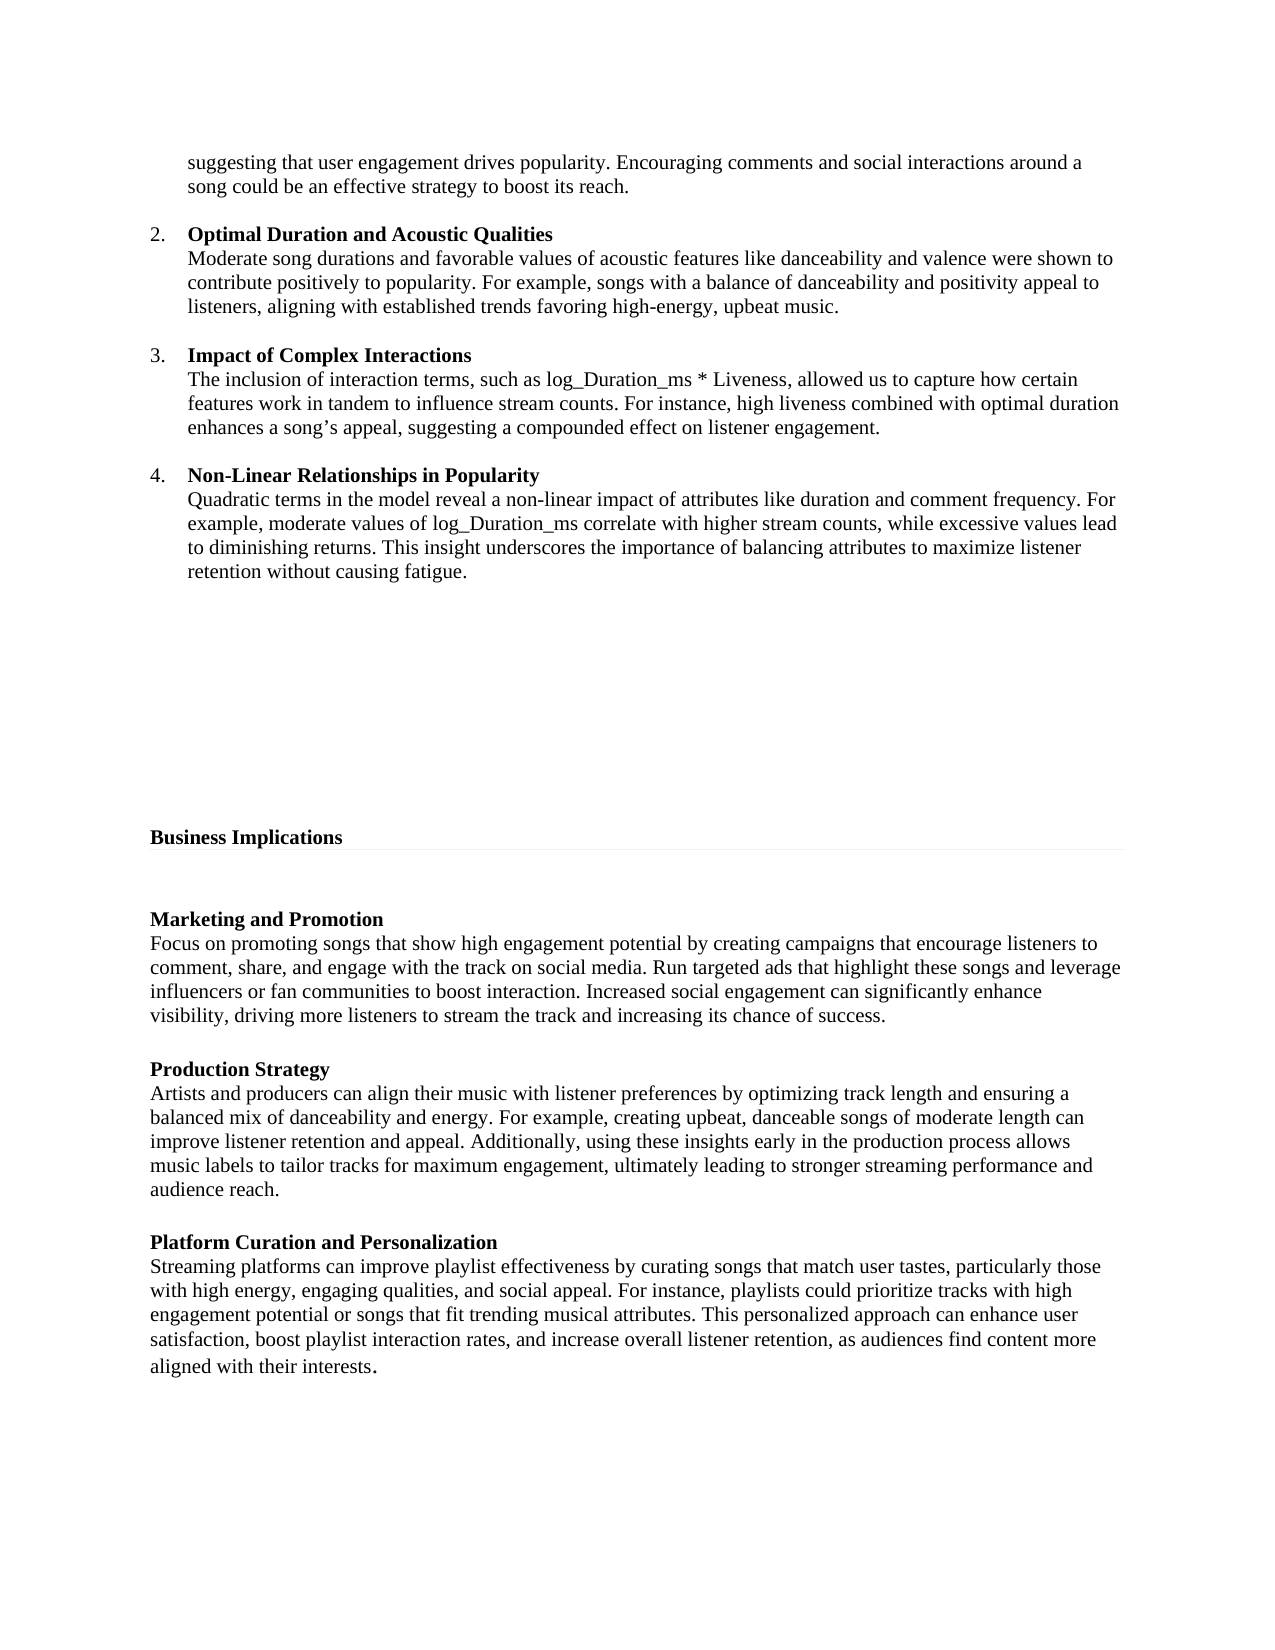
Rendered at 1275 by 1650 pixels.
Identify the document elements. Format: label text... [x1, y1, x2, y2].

list Non-Linear Relationships in Popularity Quadratic terms in the model reveal a non-linear impact of attributes like duration and comment frequency. For example, moderate values of log_Duration_ms correlate with higher stream counts, while excessive values lead to diminishing returns. This insight underscores the importance of balancing attributes to maximize listener retention without causing fatigue. [150, 463, 1125, 583]
subtitle Business Implications [150, 825, 1125, 849]
text Platform Curation and Personalization Streaming platforms can improve playlist effectiveness by curating songs that match user tastes, particularly those with high energy, engaging qualities, and social appeal. For instance, playlists could prioritize tracks with high engagement potential or songs that fit trending musical attributes. This personalized approach can enhance user satisfaction, boost playlist interaction rates, and increase overall listener retention, as audiences find content more aligned with their interests. [150, 1230, 1125, 1379]
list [150, 150, 1125, 198]
list Optimal Duration and Acoustic Qualities Moderate song durations and favorable values of acoustic features like danceability and valence were shown to contribute positively to popularity. For example, songs with a balance of danceability and positivity appeal to listeners, aligning with established trends favoring high-energy, upbeat music. [150, 222, 1125, 318]
list Impact of Complex Interactions The inclusion of interaction terms, such as log_Duration_ms * Liveness, allowed us to capture how certain features work in tandem to influence stream counts. For instance, high liveness combined with optimal duration enhances a song’s appeal, suggesting a compounded effect on listener engagement. [150, 342, 1125, 439]
text Marketing and Promotion Focus on promoting songs that show high engagement potential by creating campaigns that encourage listeners to comment, share, and engage with the track on social media. Run targeted ads that highlight these songs and leverage influencers or fan communities to boost interaction. Increased social engagement can significantly enhance visibility, driving more listeners to stream the track and increasing its chance of success. [150, 907, 1125, 1027]
text Production Strategy Artists and producers can align their music with listener preferences by optimizing track length and ensuring a balanced mix of danceability and energy. For example, creating upbeat, danceable songs of moderate length can improve listener retention and appeal. Additionally, using these insights early in the production process allows music labels to tailor tracks for maximum engagement, ultimately leading to stronger streaming performance and audience reach. [150, 1057, 1125, 1201]
